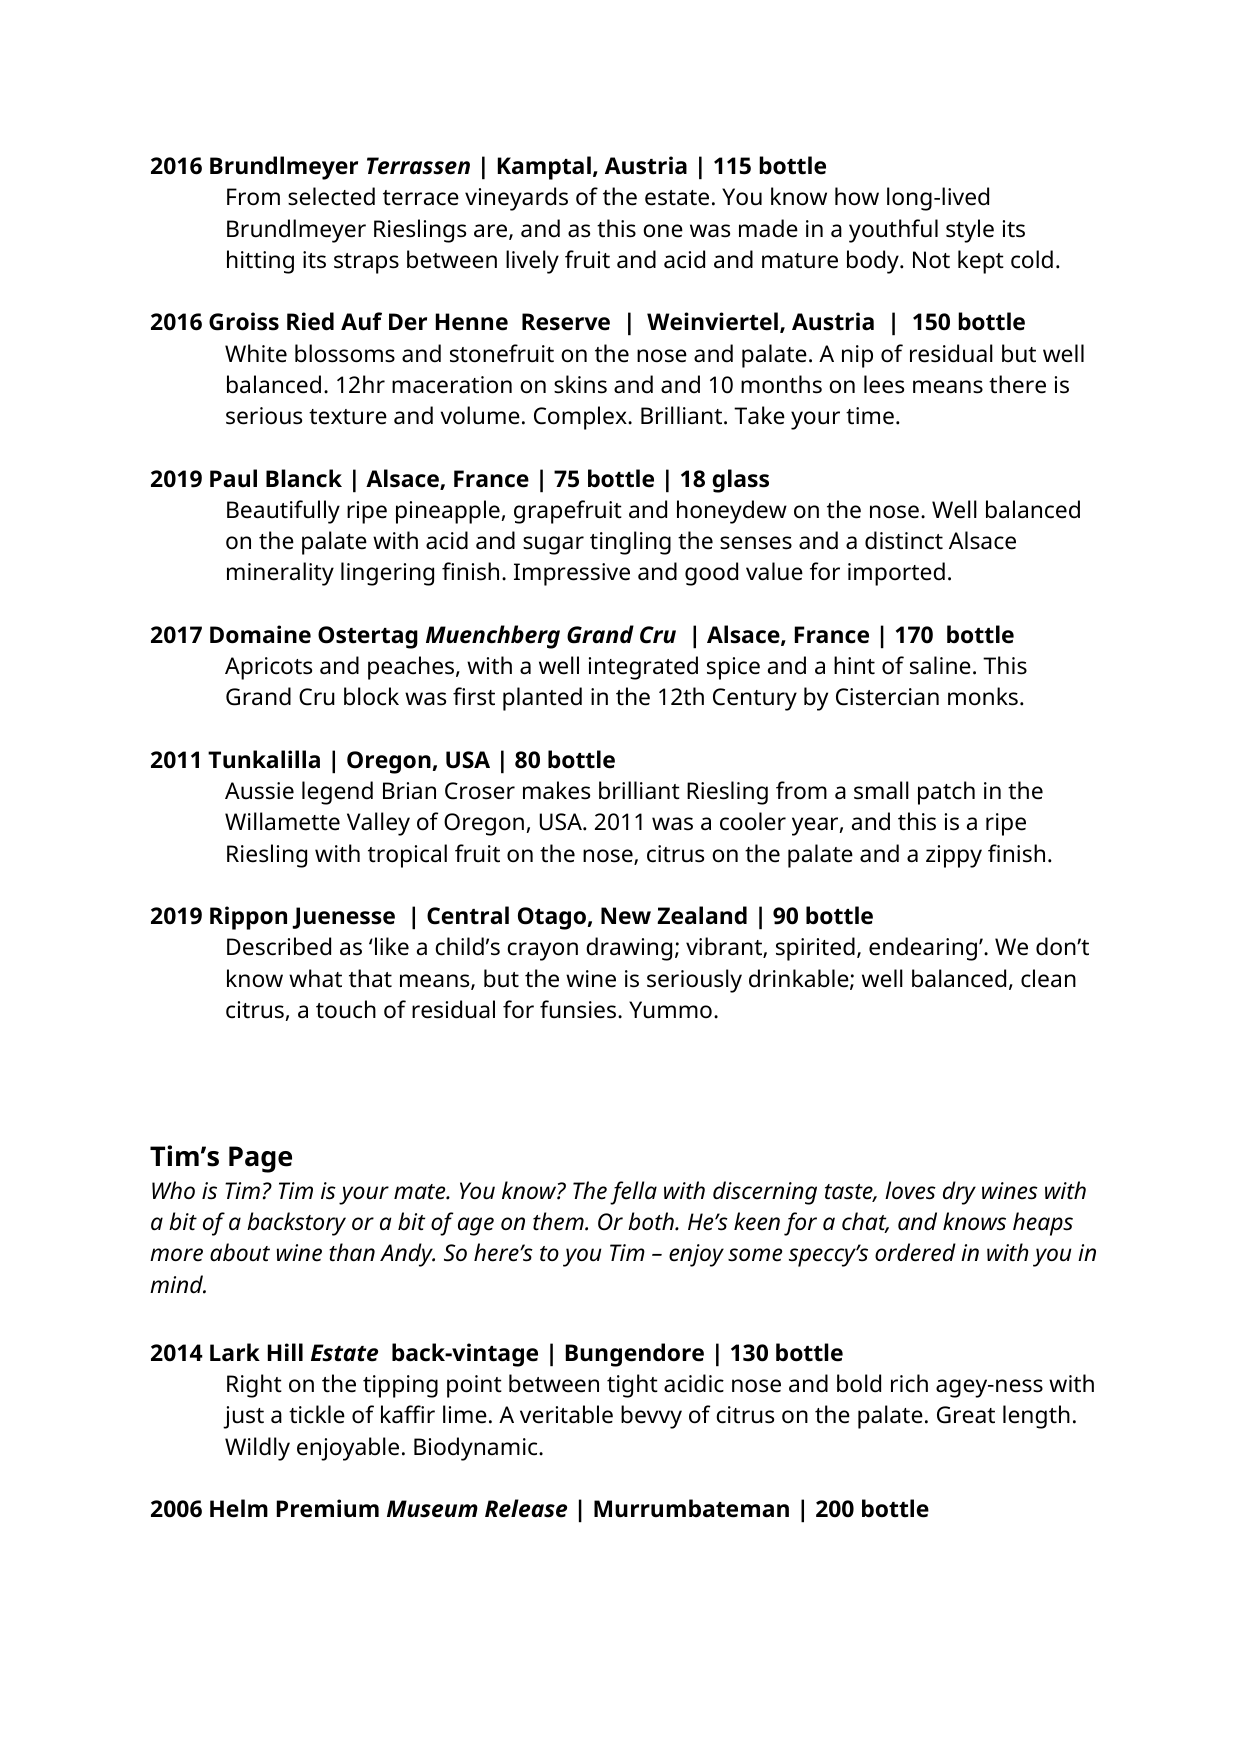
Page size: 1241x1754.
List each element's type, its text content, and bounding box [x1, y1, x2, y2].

text 2016 Groiss Ried Auf Der Henne Reserve | Weinviertel, Austria | 150 bottle [150, 306, 1098, 337]
text Tim’s Page [150, 1138, 1098, 1175]
text 2017 Domaine Ostertag Muenchberg Grand Cru | Alsace, France | 170 bottle [150, 619, 1098, 650]
text 2016 Brundlmeyer Terrassen | Kamptal, Austria | 115 bottle [150, 150, 1098, 181]
text Aussie legend Brian Croser makes brilliant Riesling from a small patch in the Willamette Valley of Oregon, USA. 2011 was a cooler year, and this is a ripe Riesling with tropical fruit on the nose, citrus on the palate and a zippy finish. [225, 775, 1098, 869]
text From selected terrace vineyards of the estate. You know how long-lived Brundlmeyer Rieslings are, and as this one was made in a youthful style its hitting its straps between lively fruit and acid and mature body. Not kept cold. [225, 181, 1098, 275]
text 2014 Lark Hill Estate back-vintage | Bungendore | 130 bottle [150, 1337, 1098, 1368]
text Right on the tipping point between tight acidic nose and bold rich agey-ness with just a tickle of kaffir lime. A veritable bevvy of citrus on the palate. Great length. Wildly enjoyable. Biodynamic. [225, 1368, 1098, 1462]
text 2019 Rippon Juenesse | Central Otago, New Zealand | 90 bottle [150, 900, 1098, 931]
text Apricots and peaches, with a well integrated spice and a hint of saline. This Grand Cru block was first planted in the 12th Century by Cistercian monks. [225, 650, 1098, 712]
text 2019 Paul Blanck | Alsace, France | 75 bottle | 18 glass [150, 462, 1098, 494]
text Beautifully ripe pineapple, grapefruit and honeydew on the nose. Well balanced on the palate with acid and sugar tingling the senses and a distinct Alsace minerality lingering finish. Impressive and good value for imported. [225, 494, 1098, 587]
text Who is Tim? Tim is your mate. You know? The fella with discerning taste, loves dry wines with a bit of a backstory or a bit of age on them. Or both. He’s keen for a chat, and knows heaps more about wine than Andy. So here’s to you Tim – enjoy some speccy’s ordered in with you in mind. [150, 1175, 1098, 1300]
text White blossoms and stonefruit on the nose and palate. A nip of residual but well balanced. 12hr maceration on skins and and 10 months on lees means there is serious texture and volume. Complex. Brilliant. Take your time. [225, 337, 1098, 431]
text 2011 Tunkalilla | Oregon, USA | 80 bottle [150, 744, 1098, 775]
text 2006 Helm Premium Museum Release | Murrumbateman | 200 bottle [150, 1493, 1098, 1524]
text Described as ‘like a child’s crayon drawing; vibrant, spirited, endearing’. We don’t know what that means, but the wine is seriously drinkable; well balanced, clean citrus, a touch of residual for funsies. Yummo. [225, 931, 1098, 1025]
